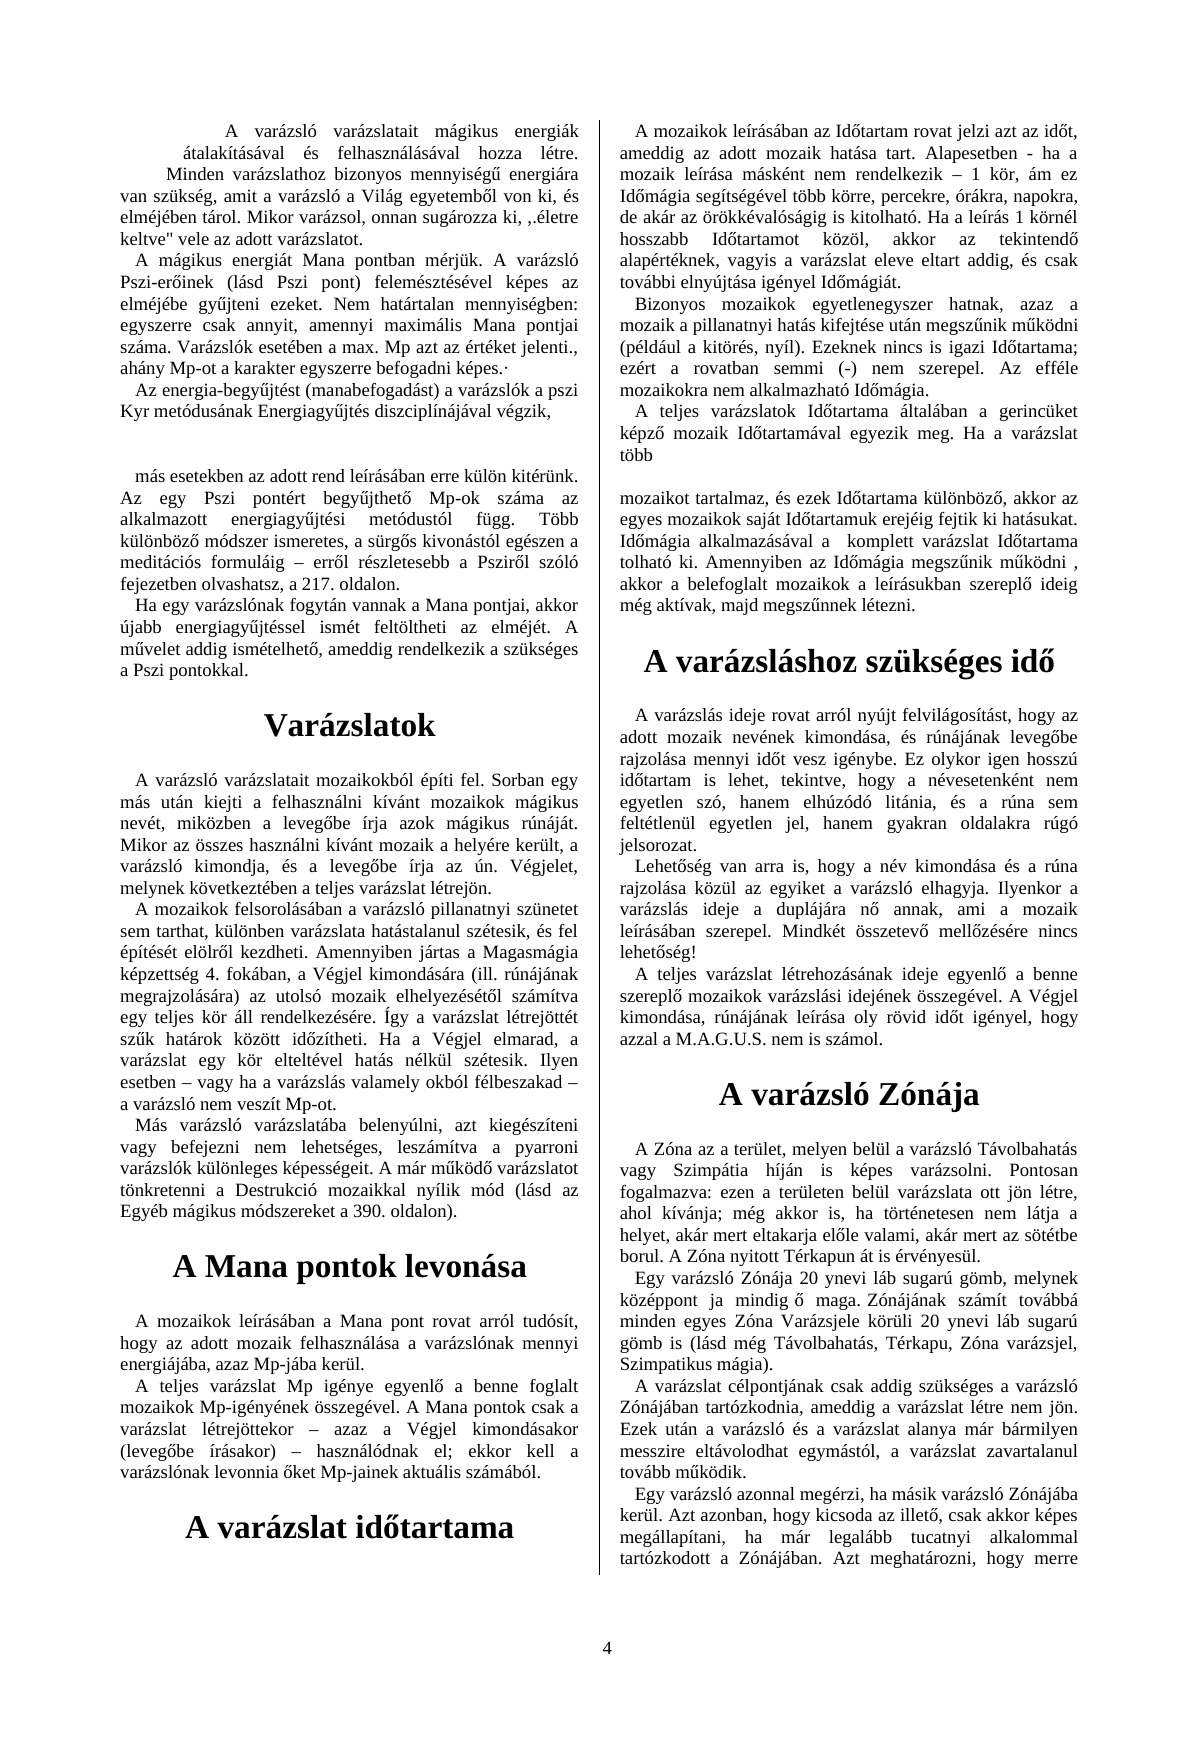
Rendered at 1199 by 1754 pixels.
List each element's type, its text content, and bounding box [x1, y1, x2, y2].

text A mozaikok leírásában a Mana pont rovat arról tudósít, hogy az adott mozaik felhasználása a varázslónak mennyi energiájába, azaz Mp-jába kerül. [120, 1310, 579, 1375]
text Varázslatok [120, 706, 579, 744]
text mozaikot tartalmaz, és ezek Időtartama különböző, akkor az egyes mozaikok saját Időtartamuk erejéig fejtik ki hatásukat. Időmágia alkalmazásával a komplett varázslat Időtartama tolható ki. Amennyiben az Időmágia megszűnik működni , akkor a belefoglalt mozaikok a leírásukban szereplő ideig még aktívak, majd megszűnnek létezni. [619, 487, 1079, 616]
text Ha egy varázslónak fogytán vannak a Mana pontjai, akkor újabb energiagyűjtéssel ismét feltöltheti az elméjét. A művelet addig ismételhető, ameddig rendelkezik a szükséges a Pszi pontokkal. [120, 594, 579, 681]
text más esetekben az adott rend leírásában erre külön kitérünk. Az egy Pszi pontért begyűjthető Mp-ok száma az alkalmazott energiagyűjtési metódustól függ. Több különböző módszer ismeretes, a sürgős kivonástól egészen a meditációs formuláig – erről részletesebb a Psziről szóló fejezetben olvashatsz, a 217. oldalon. [120, 465, 579, 594]
text A varázsláshoz szükséges idő [619, 641, 1079, 679]
text A varázslat célpontjának csak addig szükséges a varázsló Zónájában tartózkodnia, ameddig a varázslat létre nem jön. Ezek után a varázsló és a varázslat alanya már bármilyen messzire eltávolodhat egymástól, a varázslat zavartalanul tovább működik. [619, 1375, 1079, 1483]
text Lehetőség van arra is, hogy a név kimondása és a rúna rajzolása közül az egyiket a varázsló elhagyja. Ilyenkor a varázslás ideje a duplájára nő annak, ami a mozaik leírásában szerepel. Mindkét összetevő mellőzésére nincs lehetőség! [619, 855, 1079, 963]
text A varázslás ideje rovat arról nyújt felvilágosítást, hogy az adott mozaik nevének kimondása, és rúnájának levegőbe rajzolása mennyi időt vesz igénybe. Ez olykor igen hosszú időtartam is lehet, tekintve, hogy a névesetenként nem egyetlen szó, hanem elhúzódó litánia, és a rúna sem feltétlenül egyetlen jel, hanem gyakran oldalakra rúgó jelsorozat. [619, 704, 1079, 855]
text Az energia-begyűjtést (manabefogadást) a varázslók a pszi Kyr metódusának Energiagyűjtés diszciplínájával végzik, [120, 379, 579, 422]
text Egy varázsló Zónája 20 ynevi láb sugarú gömb, melynek középpont ja mindig ő maga. Zónájának számít továbbá minden egyes Zóna Varázsjele körüli 20 ynevi láb sugarú gömb is (lásd még Távolbahatás, Térkapu, Zóna varázsjel, Szimpatikus mágia). [619, 1267, 1079, 1375]
text A mozaikok leírásában az Időtartam rovat jelzi azt az időt, ameddig az adott mozaik hatása tart. Alapesetben - ha a mozaik leírása másként nem rendelkezik – 1 kör, ám ez Időmágia segítségével több körre, percekre, órákra, napokra, de akár az örökkévalóságig is kitolható. Ha a leírás 1 körnél hosszabb Időtartamot közöl, akkor az tekintendő alapértéknek, vagyis a varázslat eleve eltart addig, és csak további elnyújtása igényel Időmágiát. [619, 120, 1079, 292]
text Más varázsló varázslatába belenyúlni, azt kiegészíteni vagy befejezni nem lehetséges, leszámítva a pyarroni varázslók különleges képességeit. A már működő varázslatot tönkretenni a Destrukció mozaikkal nyílik mód (lásd az Egyéb mágikus módszereket a 390. oldalon). [120, 1114, 579, 1222]
text A teljes varázslat létrehozásának ideje egyenlő a benne szereplő mozaikok varázslási idejének összegével. A Végjel kimondása, rúnájának leírása oly rövid időt igényel, hogy azzal a M.A.G.U.S. nem is számol. [619, 963, 1079, 1049]
text A Mana pontok levonása [120, 1247, 579, 1285]
text A varázsló varázslatait mozaikokból építi fel. Sorban egy­ más után kiejti a felhasználni kívánt mozaikok mágikus nevét, miközben a levegőbe írja azok mágikus rúnáját. Mikor az összes használni kívánt mozaik a helyére került, a varázsló kimondja, és a levegőbe írja az ún. Végjelet, melynek következtében a teljes varázslat létrejön. [120, 769, 579, 898]
text A Zóna az a terület, melyen belül a varázsló Távolbahatás vagy Szimpátia híján is képes varázsolni. Pontosan fogalmazva: ezen a területen belül varázslata ott jön létre, ahol kívánja; még akkor is, ha történetesen nem látja a helyet, akár mert eltakarja előle valami, akár mert az sötétbe borul. A Zóna nyitott Térkapun át is érvényesül. [619, 1138, 1079, 1267]
text A mágikus energiát Mana pontban mérjük. A varázsló Pszi-erőinek (lásd Pszi pont) felemésztésével képes az elméjébe gyűjteni ezeket. Nem határtalan mennyiségben: egyszerre csak annyit, amennyi maximális Mana pontjai száma. Varázslók esetében a max. Mp azt az értéket jelenti., ahány Mp-ot a karakter egyszerre befogadni képes.· [120, 249, 579, 379]
text A varázslat időtartama [120, 1508, 579, 1546]
text Bizonyos mozaikok egyetlenegyszer hatnak, azaz a mozaik a pillanatnyi hatás kifejtése után megszűnik működni (például a kitörés, nyíl). Ezeknek nincs is igazi Időtartama; ezért a rovatban semmi (-) nem szerepel. Az efféle mozaikokra nem alkalmazható Időmágia. [619, 292, 1079, 400]
text A teljes varázslatok Időtartama általában a gerincüket képző mozaik Időtartamával egyezik meg. Ha a varázslat több [619, 400, 1079, 465]
text A mozaikok felsorolásában a varázsló pillanatnyi szünetet sem tarthat, különben varázslata hatástalanul szétesik, és fel­ építését elölről kezdheti. Amennyiben jártas a Magasmágia képzettség 4. fokában, a Végjel kimondására (ill. rúnájának megrajzolására) az utolsó mozaik elhelyezésétől számítva egy teljes kör áll rendelkezésére. Így a varázslat létrejöttét szűk határok között időzítheti. Ha a Végjel elmarad, a varázslat egy kör elteltével hatás nélkül szétesik. Ilyen esetben – vagy ha a varázslás valamely okból félbeszakad – a varázsló nem veszít Mp-ot. [120, 898, 579, 1114]
text A varázsló Zónája [619, 1074, 1079, 1113]
text A teljes varázslat Mp igénye egyenlő a benne foglalt mozaikok Mp-igényének összegével. A Mana pontok csak a varázslat létrejöttekor – azaz a Végjel kimondásakor (levegőbe írásakor) – használódnak el; ekkor kell a varázslónak levonnia őket Mp-jainek aktuális számából. [120, 1375, 579, 1483]
text A varázsló varázslatait mágikus energiák átalakításával és felhasználásával hozza létre. Minden varázslathoz bizonyos mennyiségű energiára van szükség, amit a varázsló a Világ­ egyetemből von ki, és elméjében tárol. Mikor varázsol, onnan sugározza ki, ,.életre keltve" vele az adott varázslatot. [120, 120, 579, 249]
